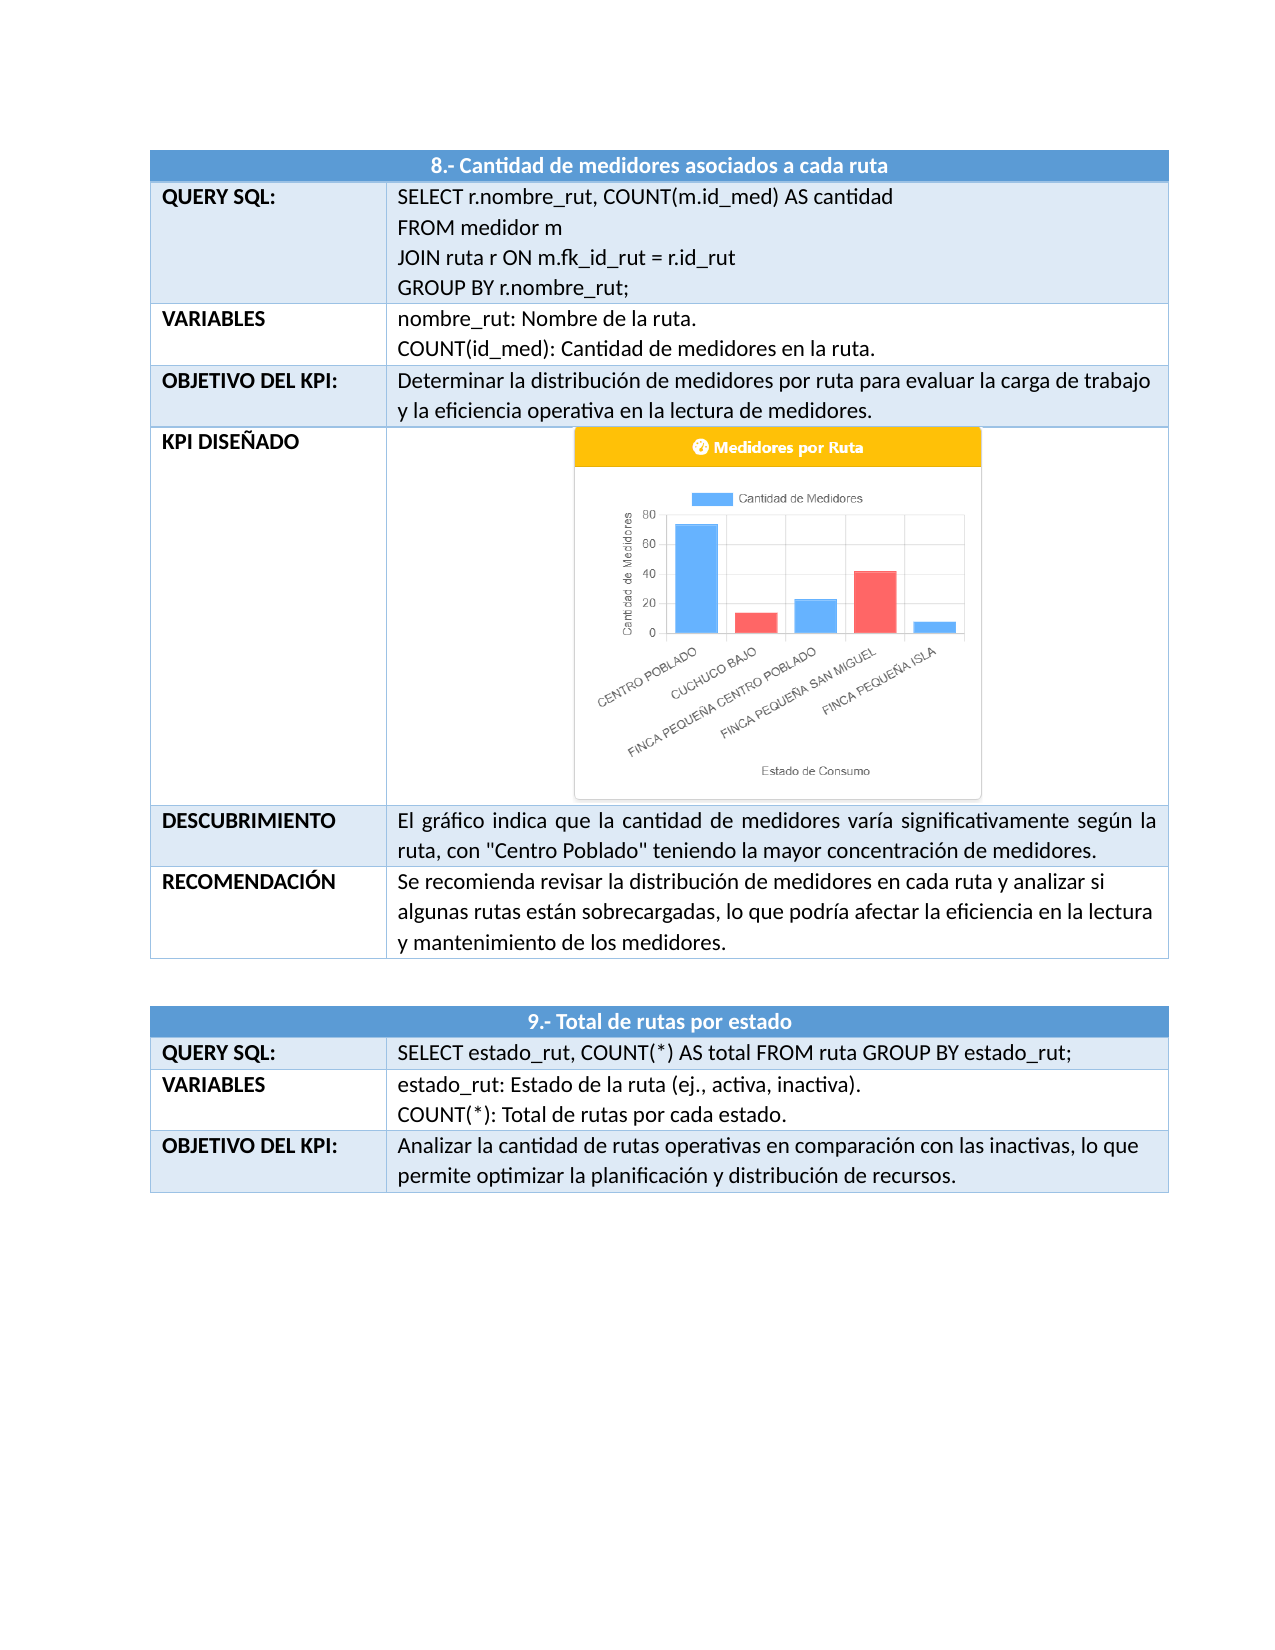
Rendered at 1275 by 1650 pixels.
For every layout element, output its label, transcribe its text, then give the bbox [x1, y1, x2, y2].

table_cell Determinar la distribución de medidores por ruta para evaluar la carga de trabajo y la eficiencia operativa en la lectura de medidores. [387, 366, 1168, 426]
table_header 9.- Total de rutas por estado [151, 1007, 1168, 1037]
table_header 8.- Cantidad de medidores asociados a cada ruta [151, 151, 1168, 181]
table_cell [387, 428, 1168, 805]
table_cell VARIABLES [151, 304, 386, 365]
table_cell VARIABLES [151, 1070, 386, 1130]
table_cell KPI DISEÑADO [151, 428, 386, 805]
table_cell SELECT estado_rut, COUNT(*) AS total FROM ruta GROUP BY estado_rut; [387, 1038, 1168, 1069]
table_cell estado_rut: Estado de la ruta (ej., activa, inactiva). COUNT(*): Total de rutas por cada estado. [387, 1070, 1168, 1130]
table_cell DESCUBRIMIENTO [151, 806, 386, 866]
table_cell SELECT r.nombre_rut, COUNT(m.id_med) AS cantidad FROM medidor m JOIN ruta r ON m.fk_id_rut = r.id_rut GROUP BY r.nombre_rut; [387, 183, 1168, 303]
picture [572, 427, 983, 803]
table_cell El gráfico indica que la cantidad de medidores varía significativamente según la ruta, con "Centro Poblado" teniendo la mayor concentración de medidores. [387, 806, 1168, 866]
table_cell nombre_rut: Nombre de la ruta. COUNT(id_med): Cantidad de medidores en la ruta. [387, 304, 1168, 365]
table_cell QUERY SQL: [151, 1038, 386, 1069]
table_cell Se recomienda revisar la distribución de medidores en cada ruta y analizar si algunas rutas están sobrecargadas, lo que podría afectar la eficiencia en la lectura y mantenimiento de los medidores. [387, 867, 1168, 958]
table_cell OBJETIVO DEL KPI: [151, 366, 386, 426]
table_cell OBJETIVO DEL KPI: [151, 1131, 386, 1192]
table_cell Analizar la cantidad de rutas operativas en comparación con las inactivas, lo que permite optimizar la planificación y distribución de recursos. [387, 1131, 1168, 1192]
table_cell QUERY SQL: [151, 183, 386, 303]
table_cell RECOMENDACIÓN [151, 867, 386, 958]
